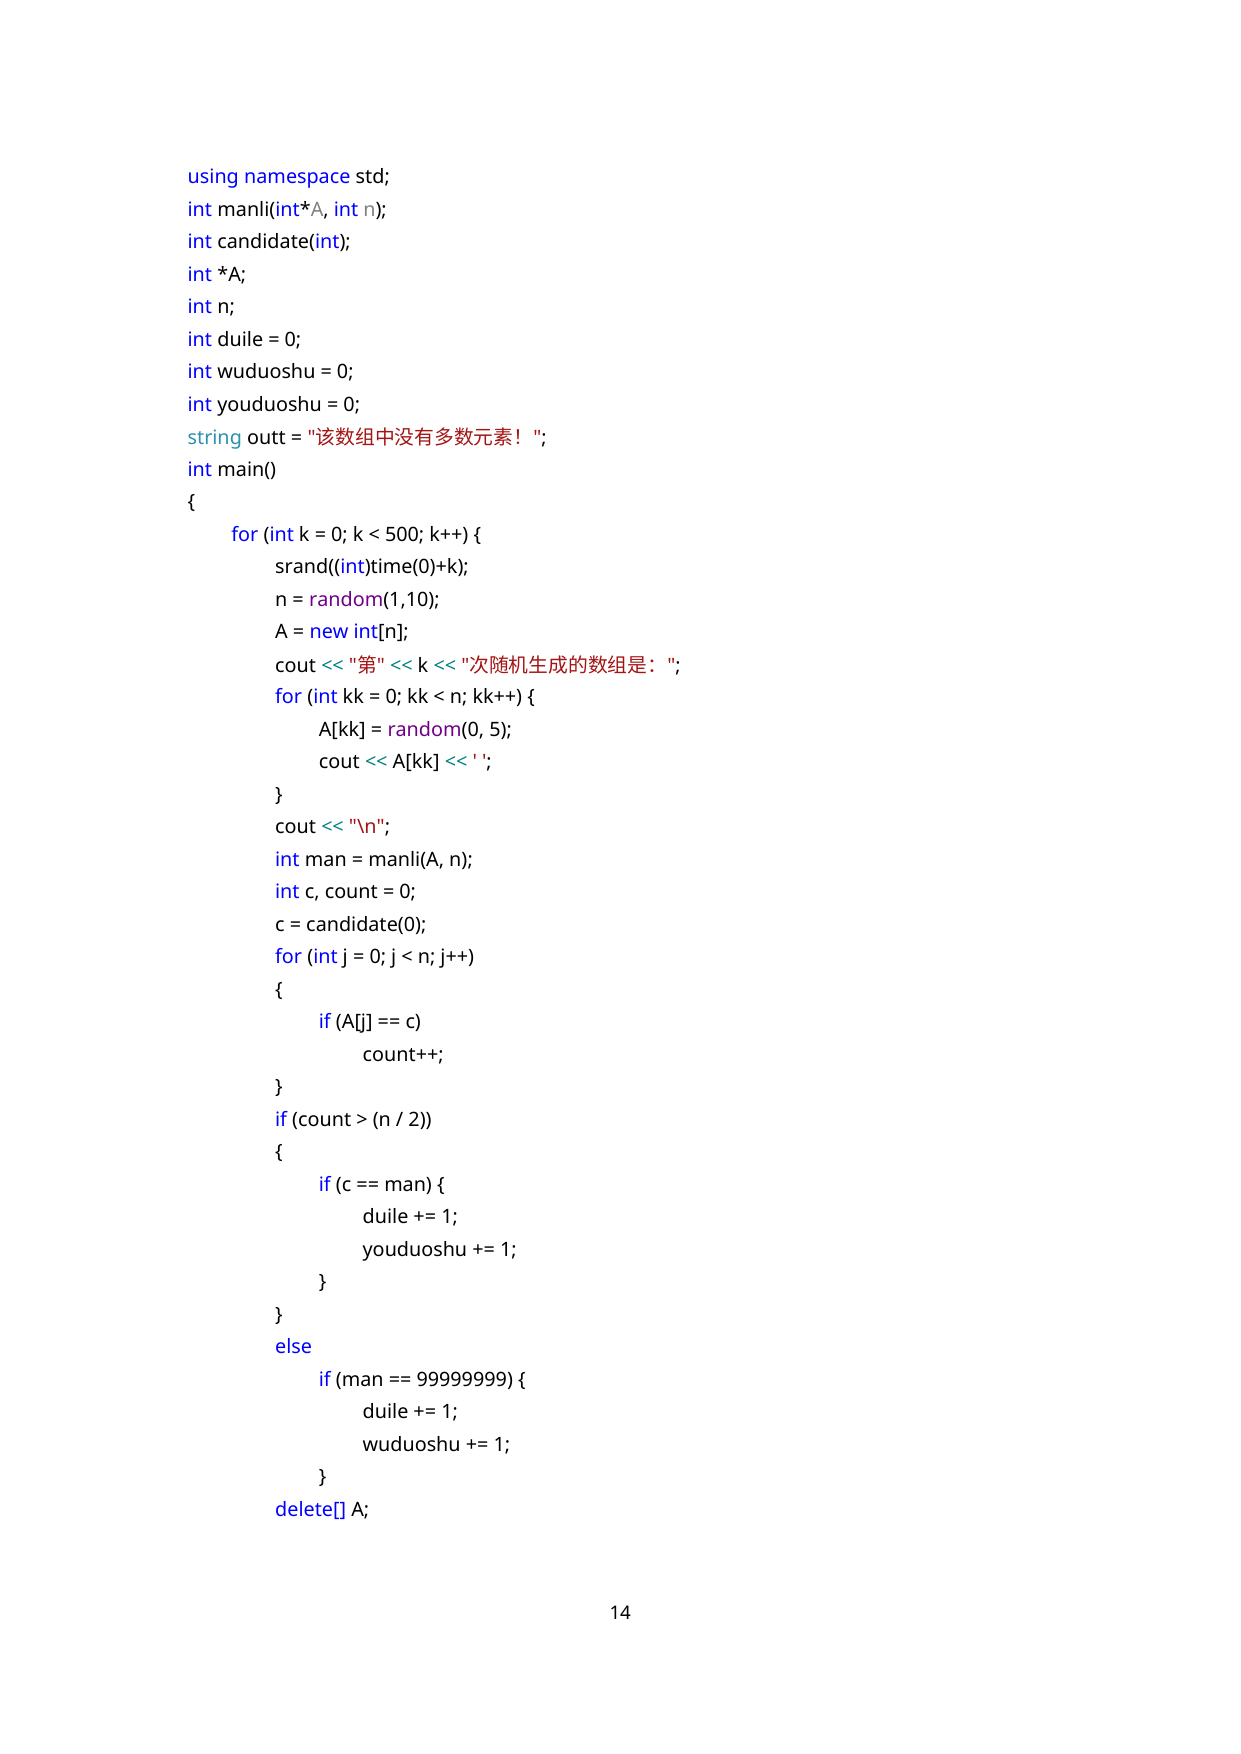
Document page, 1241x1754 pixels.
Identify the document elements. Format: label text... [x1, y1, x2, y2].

text { [187, 972, 1053, 1005]
text srand((int)time(0)+k); [187, 550, 1053, 582]
text A = new int[n]; [187, 615, 1053, 647]
text n = random(1,10); [187, 582, 1053, 615]
text cout << "第" << k << "次随机生成的数组是："; [187, 647, 1053, 680]
text else [187, 1330, 1053, 1362]
text duile += 1; [187, 1200, 1053, 1232]
text for (int kk = 0; kk < n; kk++) { [187, 680, 1053, 712]
text cout << A[kk] << ' '; [187, 745, 1053, 777]
text if (count > (n / 2)) [187, 1102, 1053, 1135]
text for (int j = 0; j < n; j++) [187, 940, 1053, 972]
text string outt = "该数组中没有多数元素！"; [187, 420, 1053, 452]
text if (A[j] == c) [187, 1005, 1053, 1037]
text int n; [187, 290, 1053, 322]
text c = candidate(0); [187, 907, 1053, 940]
text } [187, 1070, 1053, 1102]
text A[kk] = random(0, 5); [187, 712, 1053, 745]
text duile += 1; [187, 1395, 1053, 1427]
text } [187, 1265, 1053, 1297]
text int youduoshu = 0; [187, 387, 1053, 420]
text for (int k = 0; k < 500; k++) { [187, 517, 1053, 550]
text count++; [187, 1037, 1053, 1070]
text if (c == man) { [187, 1167, 1053, 1200]
text } [187, 1460, 1053, 1492]
text delete[] A; [187, 1492, 1053, 1525]
text int manli(int*A, int n); [187, 192, 1053, 225]
text { [187, 485, 1053, 517]
text int duile = 0; [187, 322, 1053, 355]
text int c, count = 0; [187, 875, 1053, 907]
text int wuduoshu = 0; [187, 355, 1053, 387]
text wuduoshu += 1; [187, 1427, 1053, 1460]
text int man = manli(A, n); [187, 842, 1053, 875]
text cout << "\n"; [187, 810, 1053, 842]
text int candidate(int); [187, 225, 1053, 257]
text youduoshu += 1; [187, 1232, 1053, 1265]
text } [187, 1297, 1053, 1330]
text if (man == 99999999) { [187, 1362, 1053, 1395]
text int *A; [187, 257, 1053, 290]
text int main() [187, 452, 1053, 485]
text } [187, 777, 1053, 810]
text using namespace std; [187, 160, 1053, 192]
text { [187, 1135, 1053, 1167]
